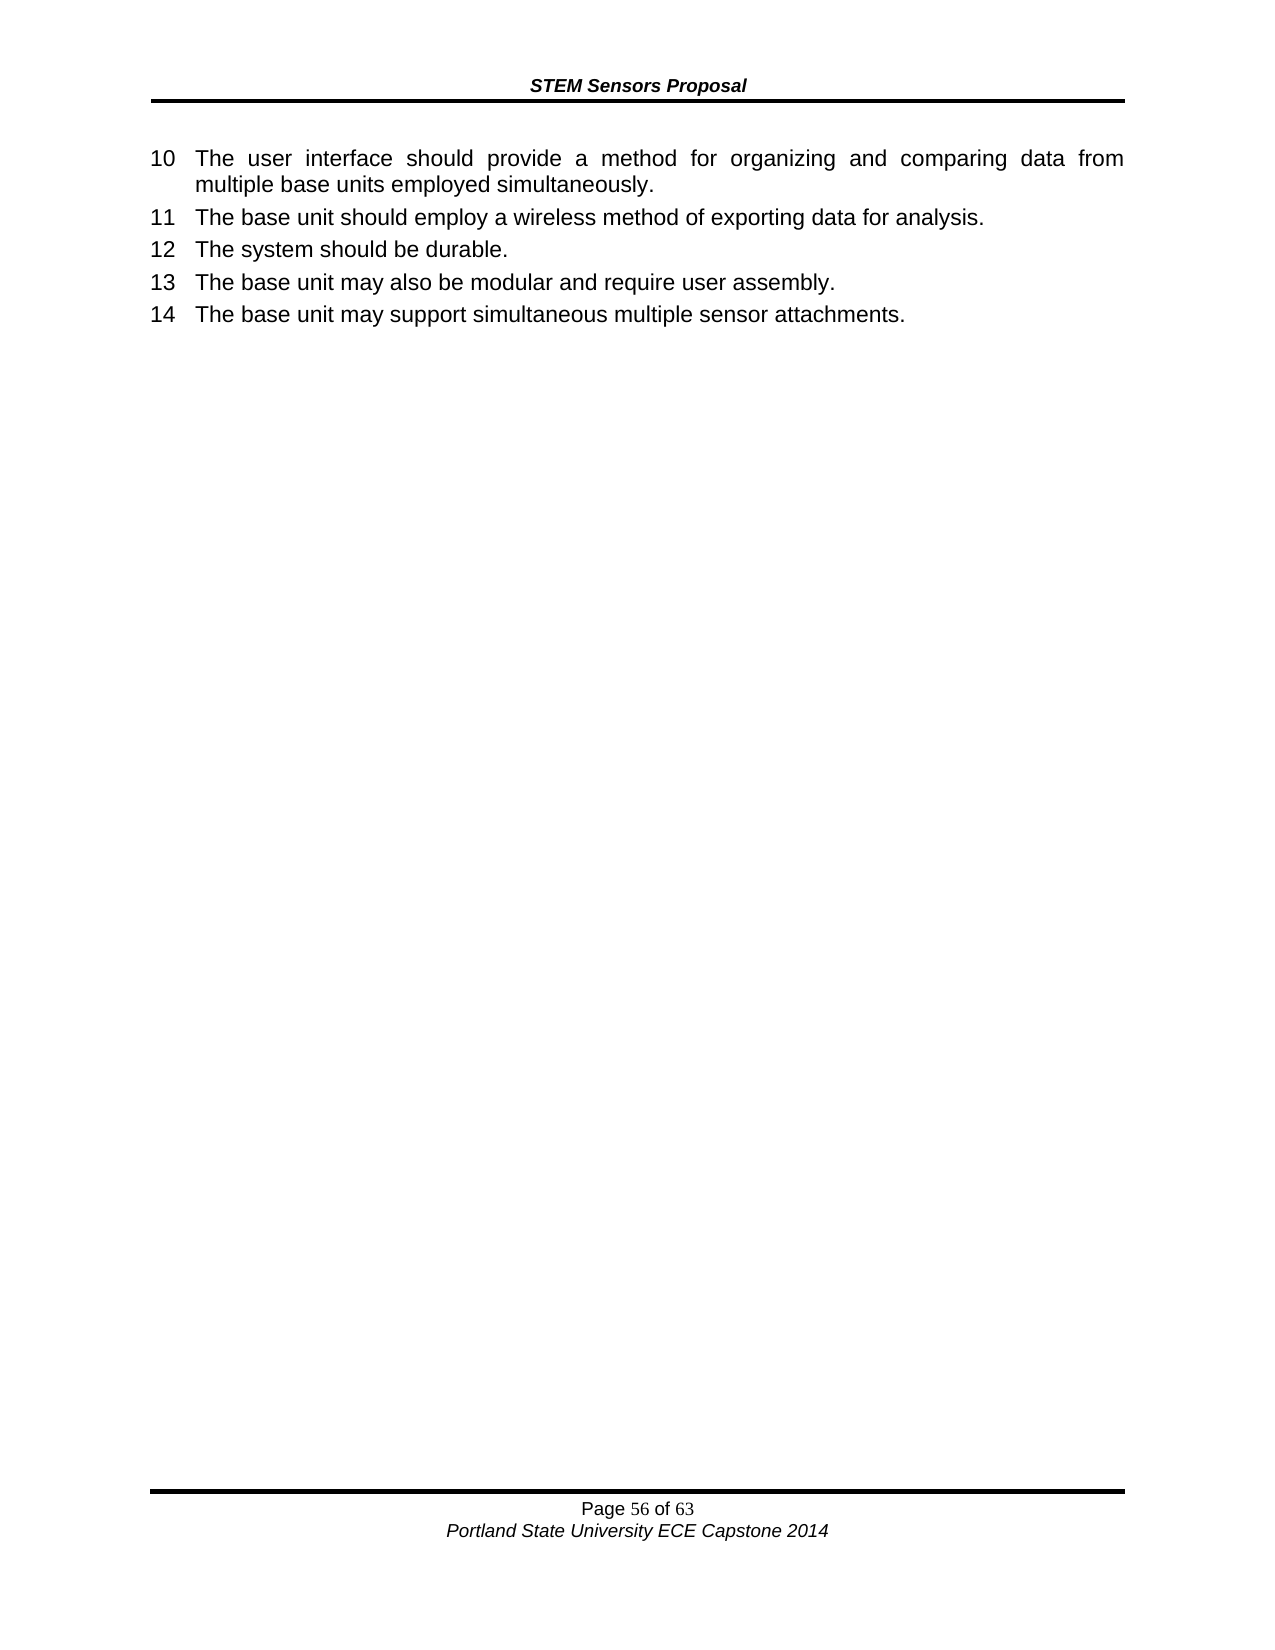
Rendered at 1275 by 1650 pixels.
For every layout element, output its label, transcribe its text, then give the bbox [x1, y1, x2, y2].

list The user interface should provide a method for organizing and comparing data from multiple base units employed simultaneously. [150, 144, 1125, 197]
list The base unit should employ a wireless method of exporting data for analysis. [150, 203, 1125, 230]
list The base unit may also be modular and require user assembly. [150, 269, 1125, 295]
list The base unit may support simultaneous multiple sensor attachments. [150, 301, 1125, 328]
list The system should be durable. [150, 236, 1125, 262]
